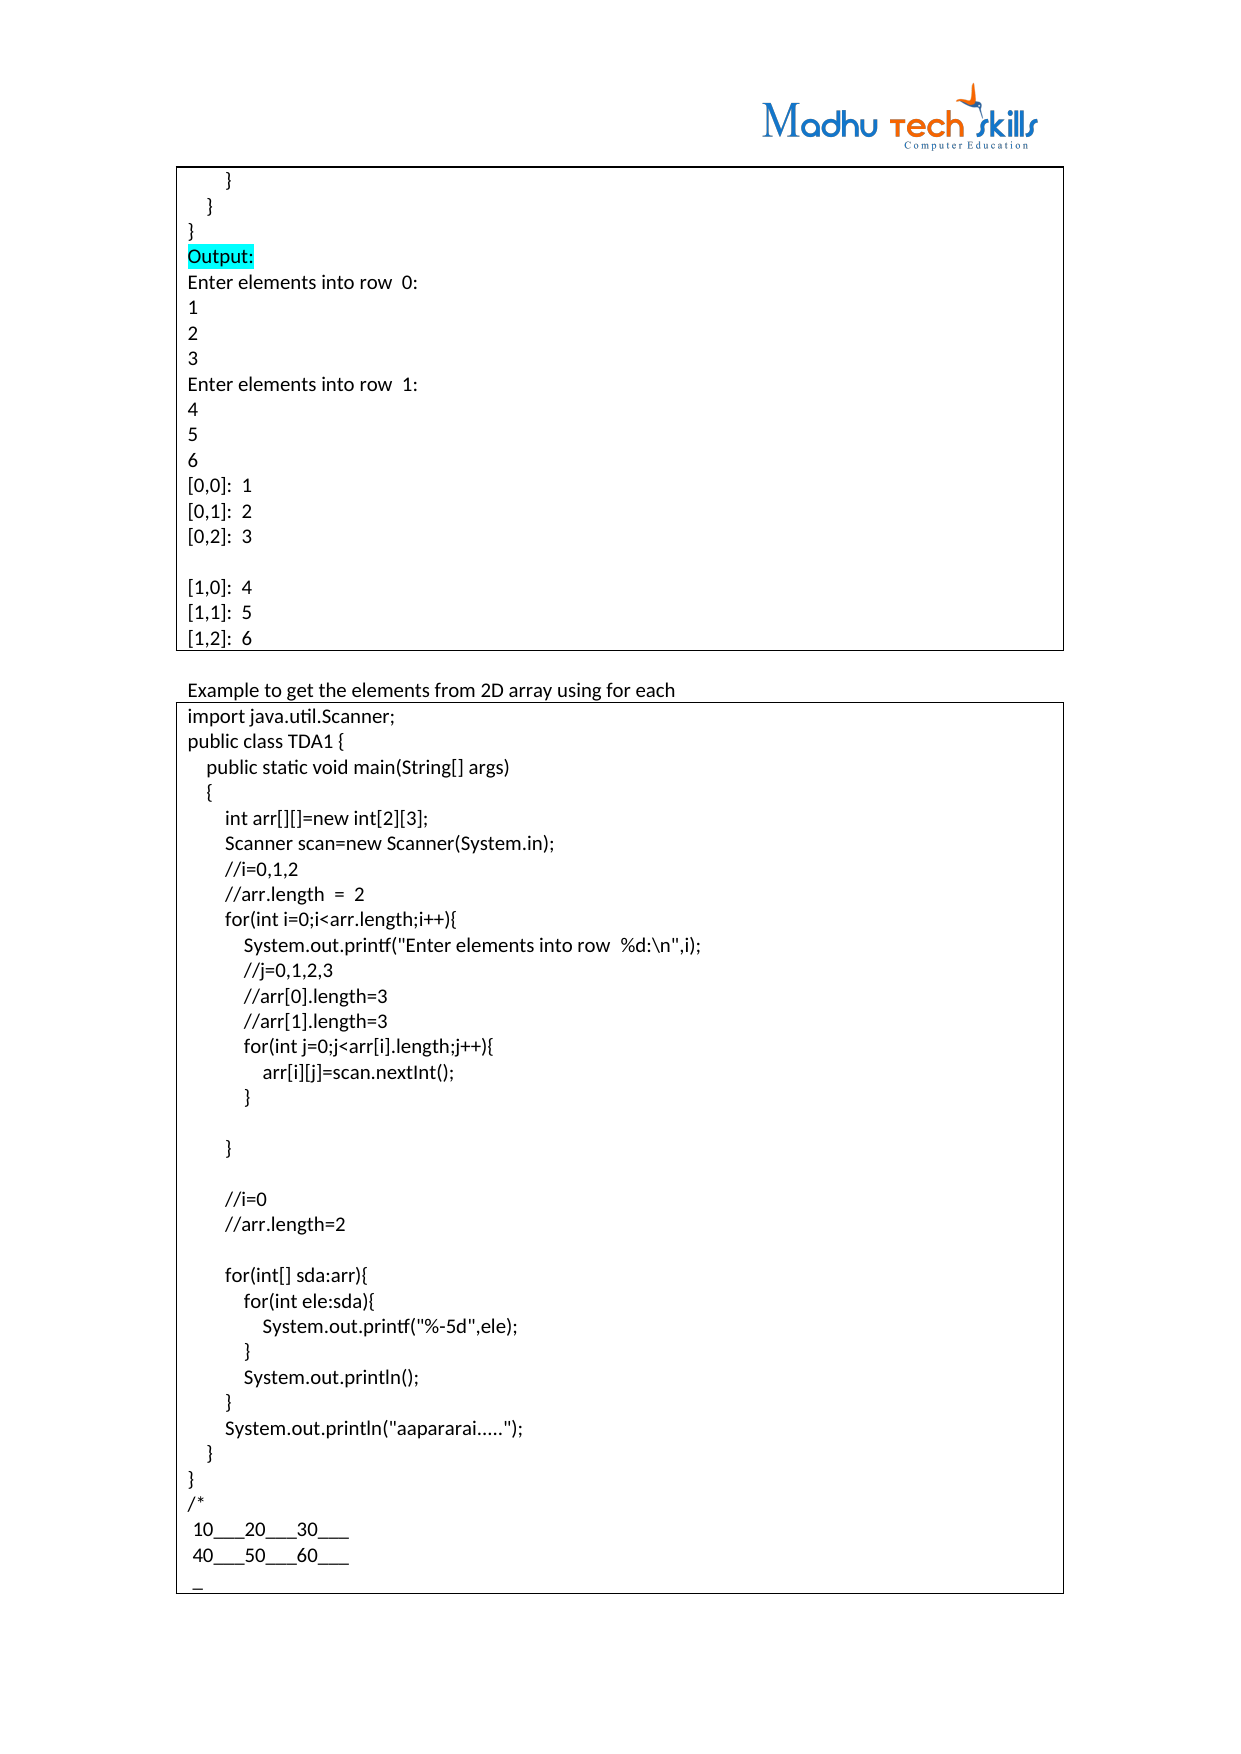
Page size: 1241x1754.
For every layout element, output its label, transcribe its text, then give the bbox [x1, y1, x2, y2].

text Example to get the elements from 2D array using for each [187, 677, 1053, 702]
picture [738, 75, 1053, 166]
